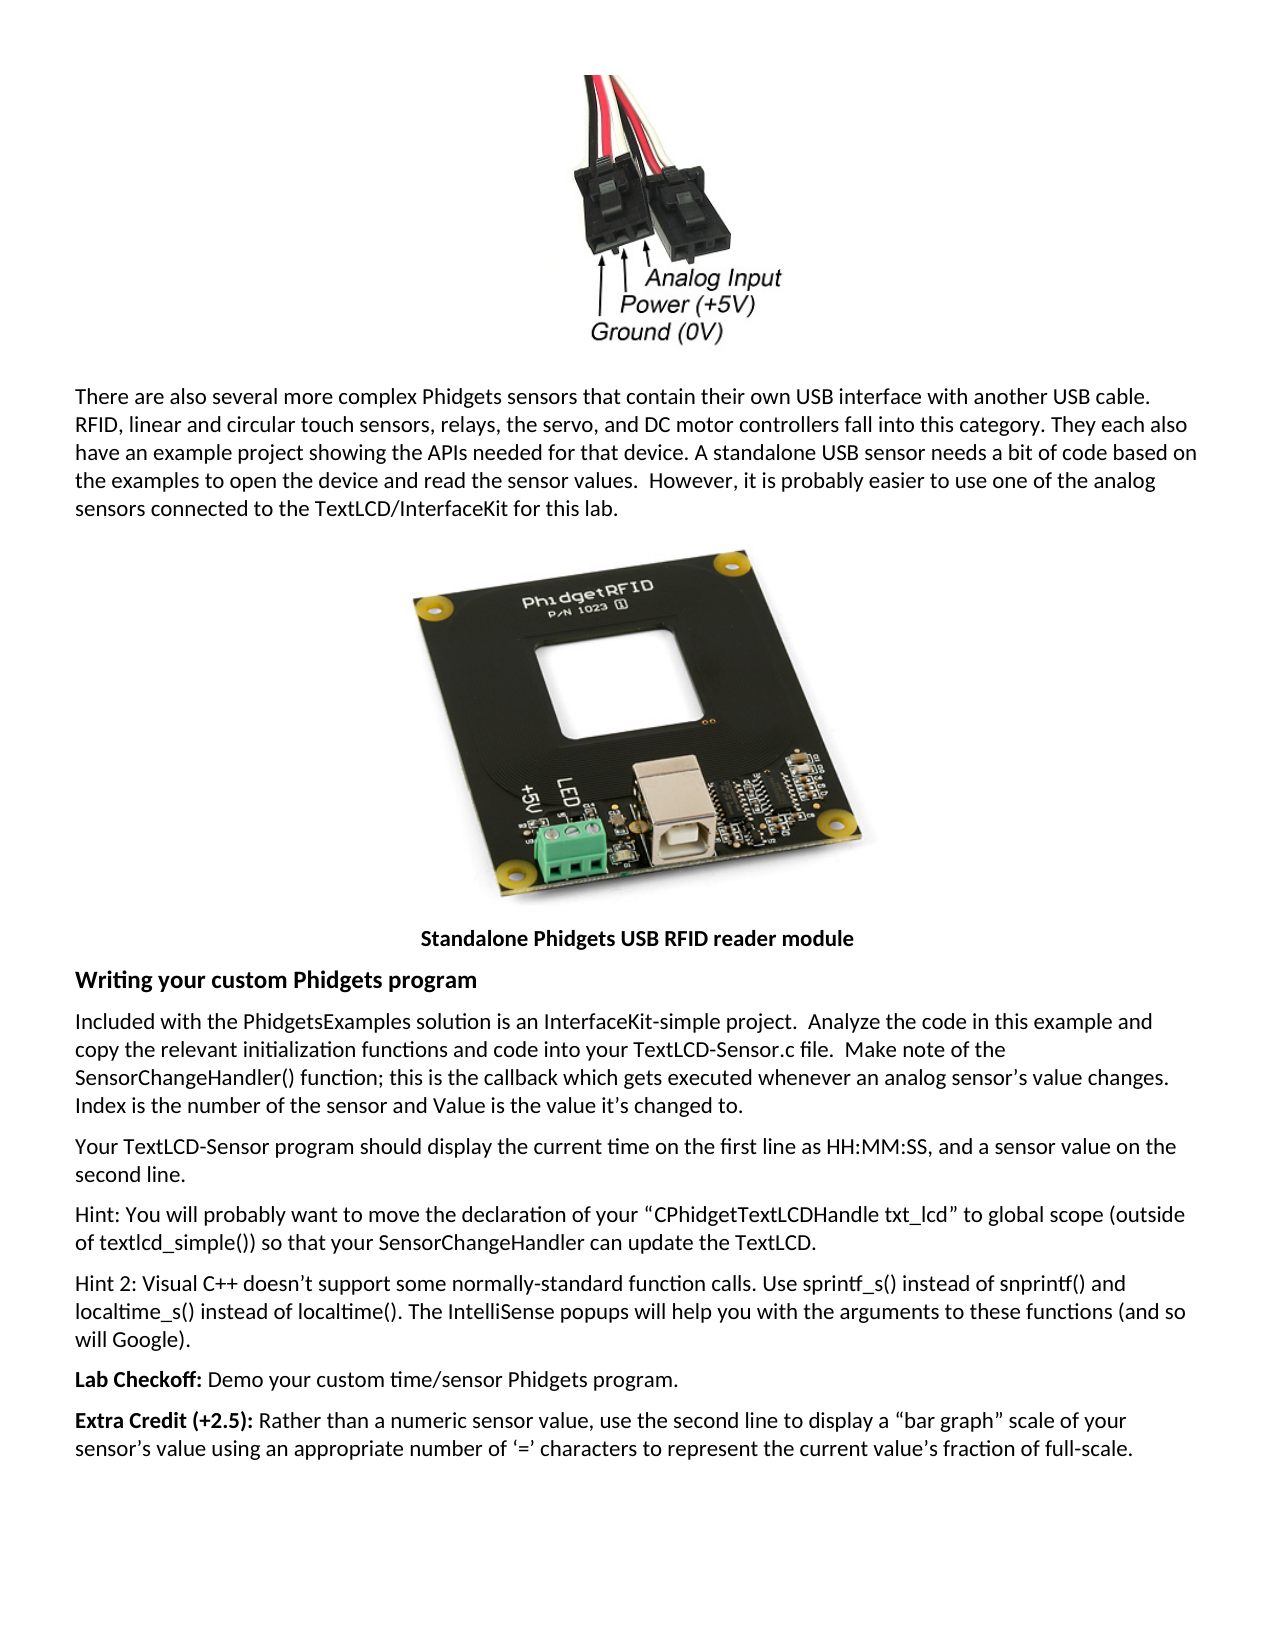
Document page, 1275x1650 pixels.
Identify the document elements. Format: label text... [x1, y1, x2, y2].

picture [550, 75, 800, 355]
text Your TextLCD-Sensor program should display the current time on the first line as HH:MM:SS, and a sensor value on the second line. [75, 1132, 1200, 1188]
text Included with the PhidgetsExamples solution is an InterfaceKit-simple project. Analyze the code in this example and copy the relevant initialization functions and code into your TextLCD-Sensor.c file. Make note of the SensorChangeHandler() function; this is the callback which gets executed whenever an analog sensor’s value changes. Index is the number of the sensor and Value is the value it’s changed to. [75, 1007, 1200, 1119]
text Hint 2: Visual C++ doesn’t support some normally-standard function calls. Use sprintf_s() instead of snprintf() and localtime_s() instead of localtime(). The IntelliSense popups will help you with the arguments to these functions (and so will Google). [75, 1269, 1200, 1353]
text Hint: You will probably want to move the declaration of your “CPhidgetTextLCDHandle txt_lcd” to global scope (outside of textlcd_simple()) so that your SensorChangeHandler can update the TextLCD. [75, 1201, 1200, 1257]
text Standalone Phidgets USB RFID reader module [75, 924, 1200, 952]
picture [395, 534, 880, 912]
text There are also several more complex Phidgets sensors that contain their own USB interface with another USB cable. RFID, linear and circular touch sensors, relays, the servo, and DC motor controllers fall into this category. They each also have an example project showing the APIs needed for that device. A standalone USB sensor needs a bit of code based on the examples to open the device and read the sensor values. However, it is probably easier to use one of the analog sensors connected to the TextLCD/InterfaceKit for this lab. [75, 382, 1200, 522]
text Lab Checkoff: Demo your custom time/sensor Phidgets program. [75, 1366, 1200, 1394]
text Writing your custom Phidgets program [75, 964, 1200, 995]
text Extra Credit (+2.5): Rather than a numeric sensor value, use the second line to display a “bar graph” scale of your sensor’s value using an appropriate number of ‘=’ characters to represent the current value’s fraction of full-scale. [75, 1406, 1200, 1462]
